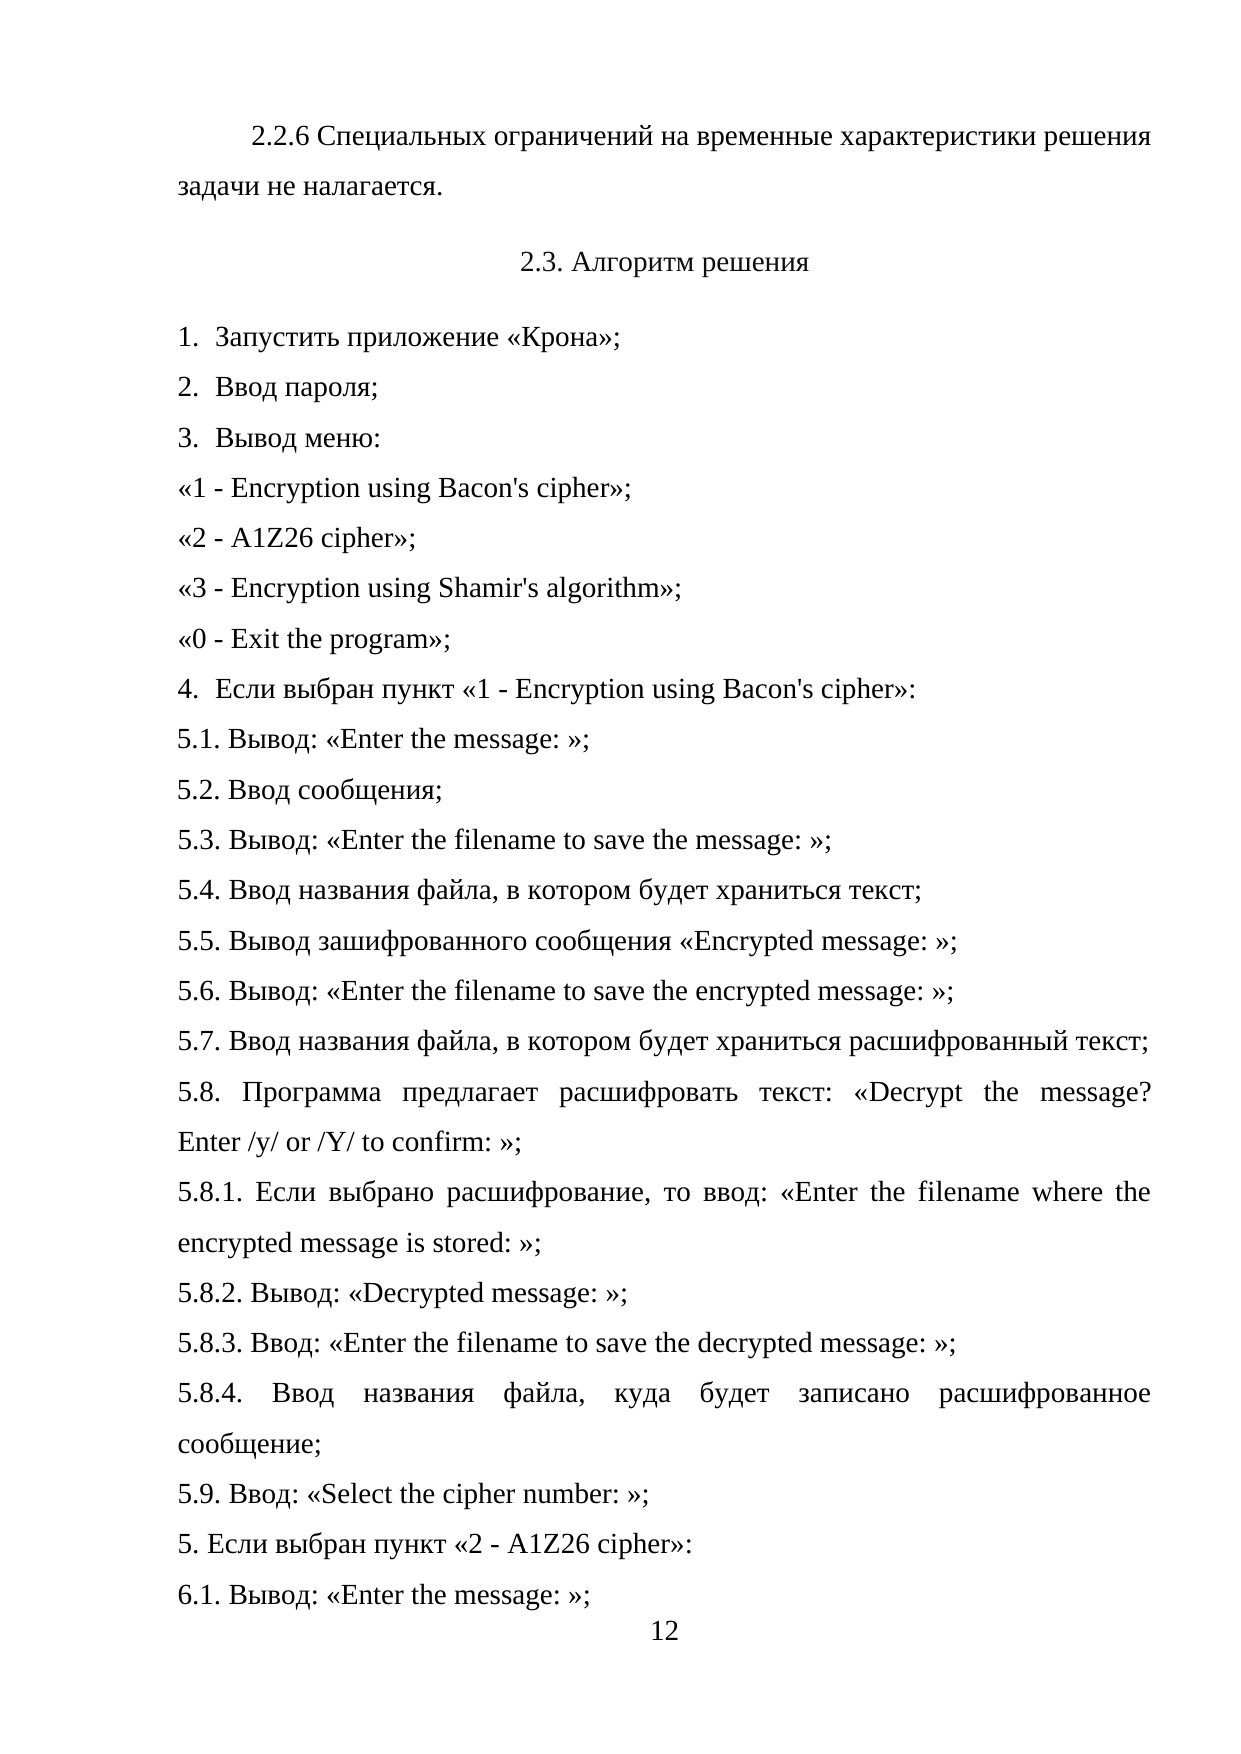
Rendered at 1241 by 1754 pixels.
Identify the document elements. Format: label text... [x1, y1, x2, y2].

list Если выбран пункт «2 - A1Z26 cipher»: [177, 1527, 1152, 1560]
list Запустить приложение «Крона»; [177, 319, 1152, 353]
text «2 - A1Z26 cipher»; [177, 520, 1152, 554]
text 5.3. Вывод: «Enter the filename to save the message: »; [177, 822, 1152, 856]
list «1 - Encryption using Bacon's cipher»; [177, 470, 1152, 503]
text 5.8.2. Вывод: «Decrypted message: »; [177, 1275, 1152, 1308]
text 5.8.1. Если выбрано расшифрование, то ввод: «Enter the filename where the encrypted message is stored: »; [177, 1174, 1152, 1258]
list Если выбран пункт «1 - Encryption using Bacon's cipher»: [177, 671, 1152, 705]
text «3 - Encryption using Shamir's algorithm»; [177, 571, 1152, 604]
text 5.7. Ввод названия файла, в котором будет храниться расшифрованный текст; [177, 1023, 1152, 1057]
text 6.1. Вывод: «Enter the message: »; [177, 1577, 1152, 1610]
text 5.2. Ввод сообщения; [177, 772, 1152, 805]
text 5.6. Вывод: «Enter the filename to save the encrypted message: »; [177, 973, 1152, 1007]
text 2.2.6 Специальных ограничений на временные характеристики решения задачи не налагается. [177, 118, 1152, 202]
subtitle 2.3. Алгоритм решения [177, 244, 1152, 277]
text 5.4. Ввод названия файла, в котором будет храниться текст; [177, 872, 1152, 906]
list Ввод пароля; [177, 369, 1152, 403]
text 5.8.4. Ввод названия файла, куда будет записано расшифрованное сообщение; [177, 1376, 1152, 1459]
text 5.5. Вывод зашифрованного сообщения «Encrypted message: »; [177, 923, 1152, 956]
text «0 - Exit the program»; [177, 621, 1152, 654]
text 5.8.3. Ввод: «Enter the filename to save the decrypted message: »; [177, 1325, 1152, 1359]
list Вывод меню: [177, 420, 1152, 453]
text 5.8. Программа предлагает расшифровать текст: «Decrypt the message? Enter /y/ or /Y/ to confirm: »; [177, 1074, 1152, 1158]
text 5.9. Ввод: «Select the cipher number: »; [177, 1476, 1152, 1510]
text 5.1. Вывод: «Enter the message: »; [177, 722, 1152, 755]
